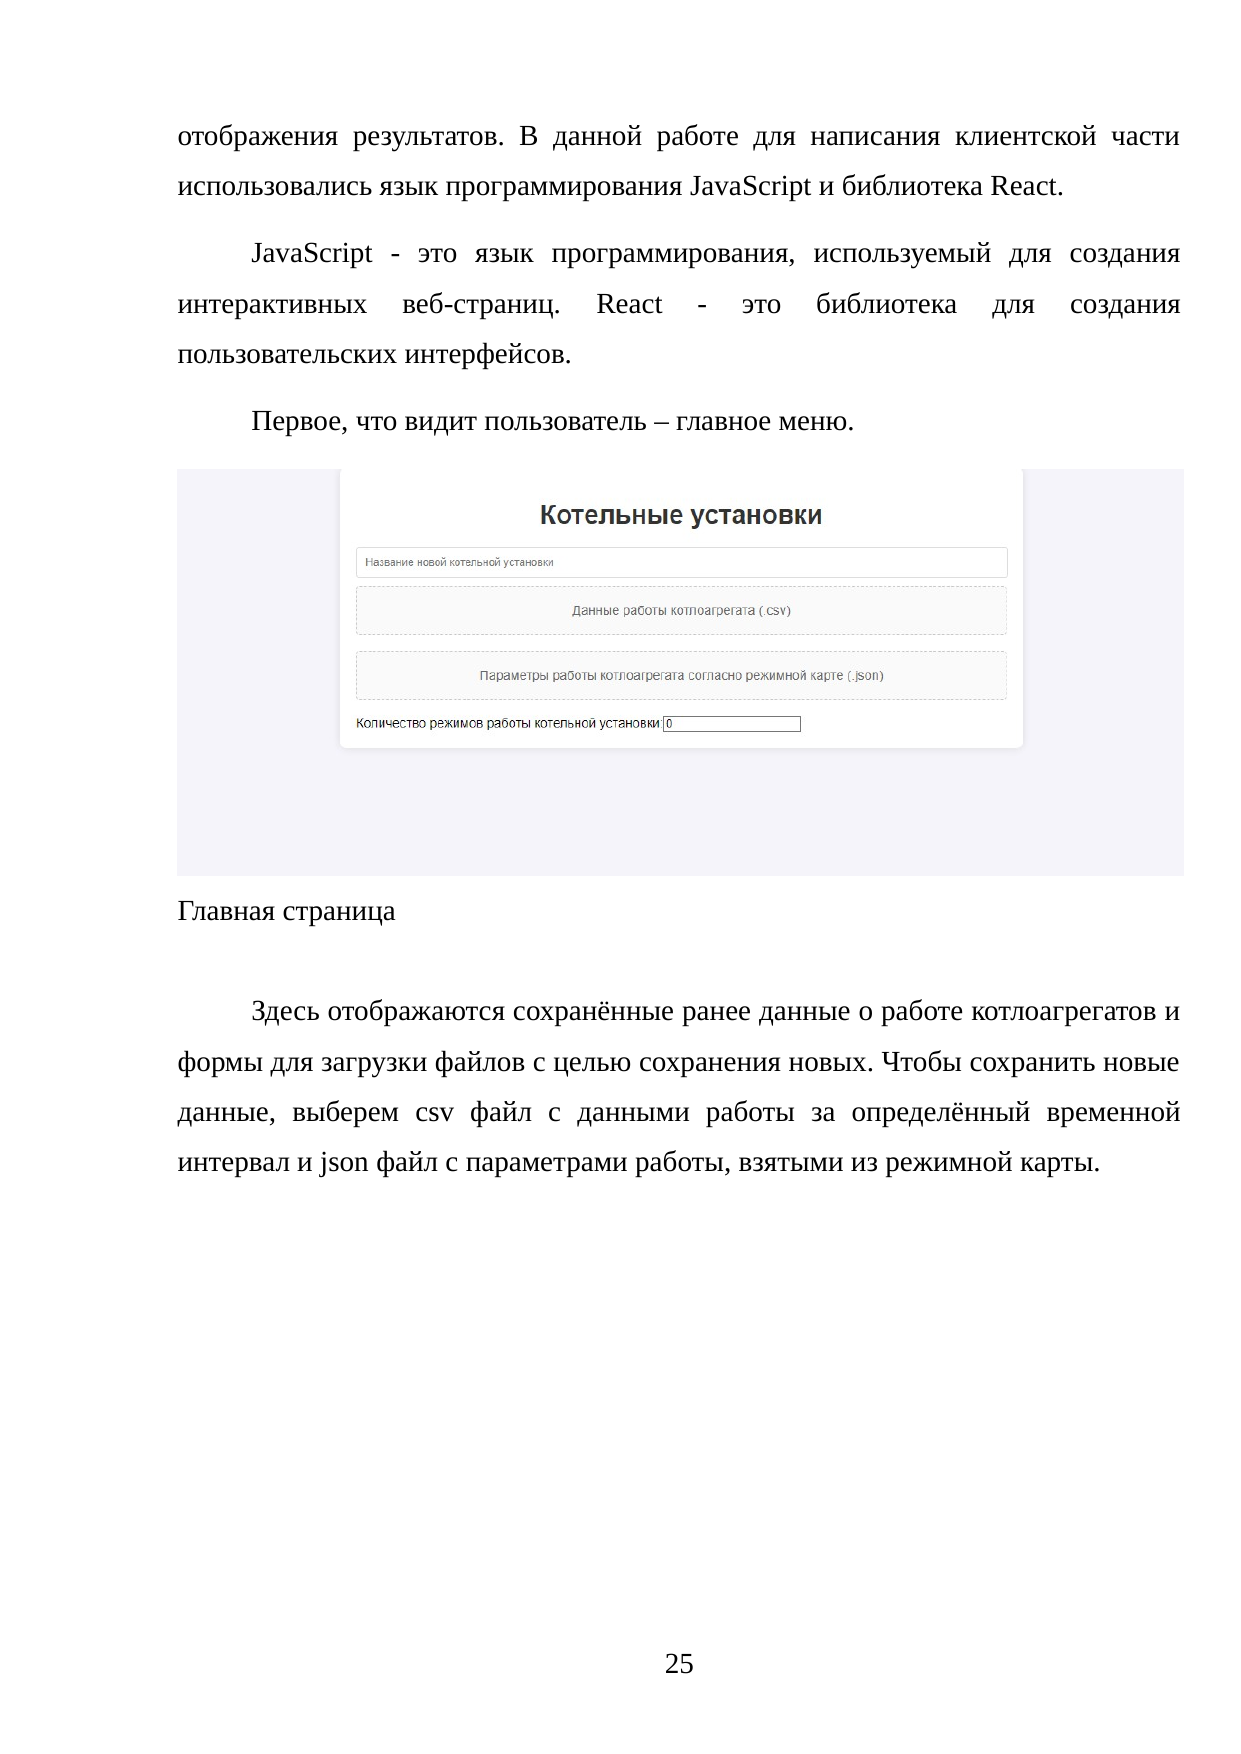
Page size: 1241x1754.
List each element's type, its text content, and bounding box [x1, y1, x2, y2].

text JavaScript - это язык программирования, используемый для создания интерактивных веб-страниц. React - это библиотека для создания пользовательских интерфейсов. [177, 235, 1181, 369]
text Первое, что видит пользователь – главное меню. [177, 403, 1181, 437]
text Здесь отображаются сохранённые ранее данные о работе котлоагрегатов и формы для загрузки файлов с целью сохранения новых. Чтобы сохранить новые данные, выберем csv файл с данными работы за определённый временной интервал и json файл с параметрами работы, взятыми из режимной карты. [177, 993, 1181, 1178]
picture [177, 469, 1184, 876]
text Главная страница [177, 893, 1181, 926]
